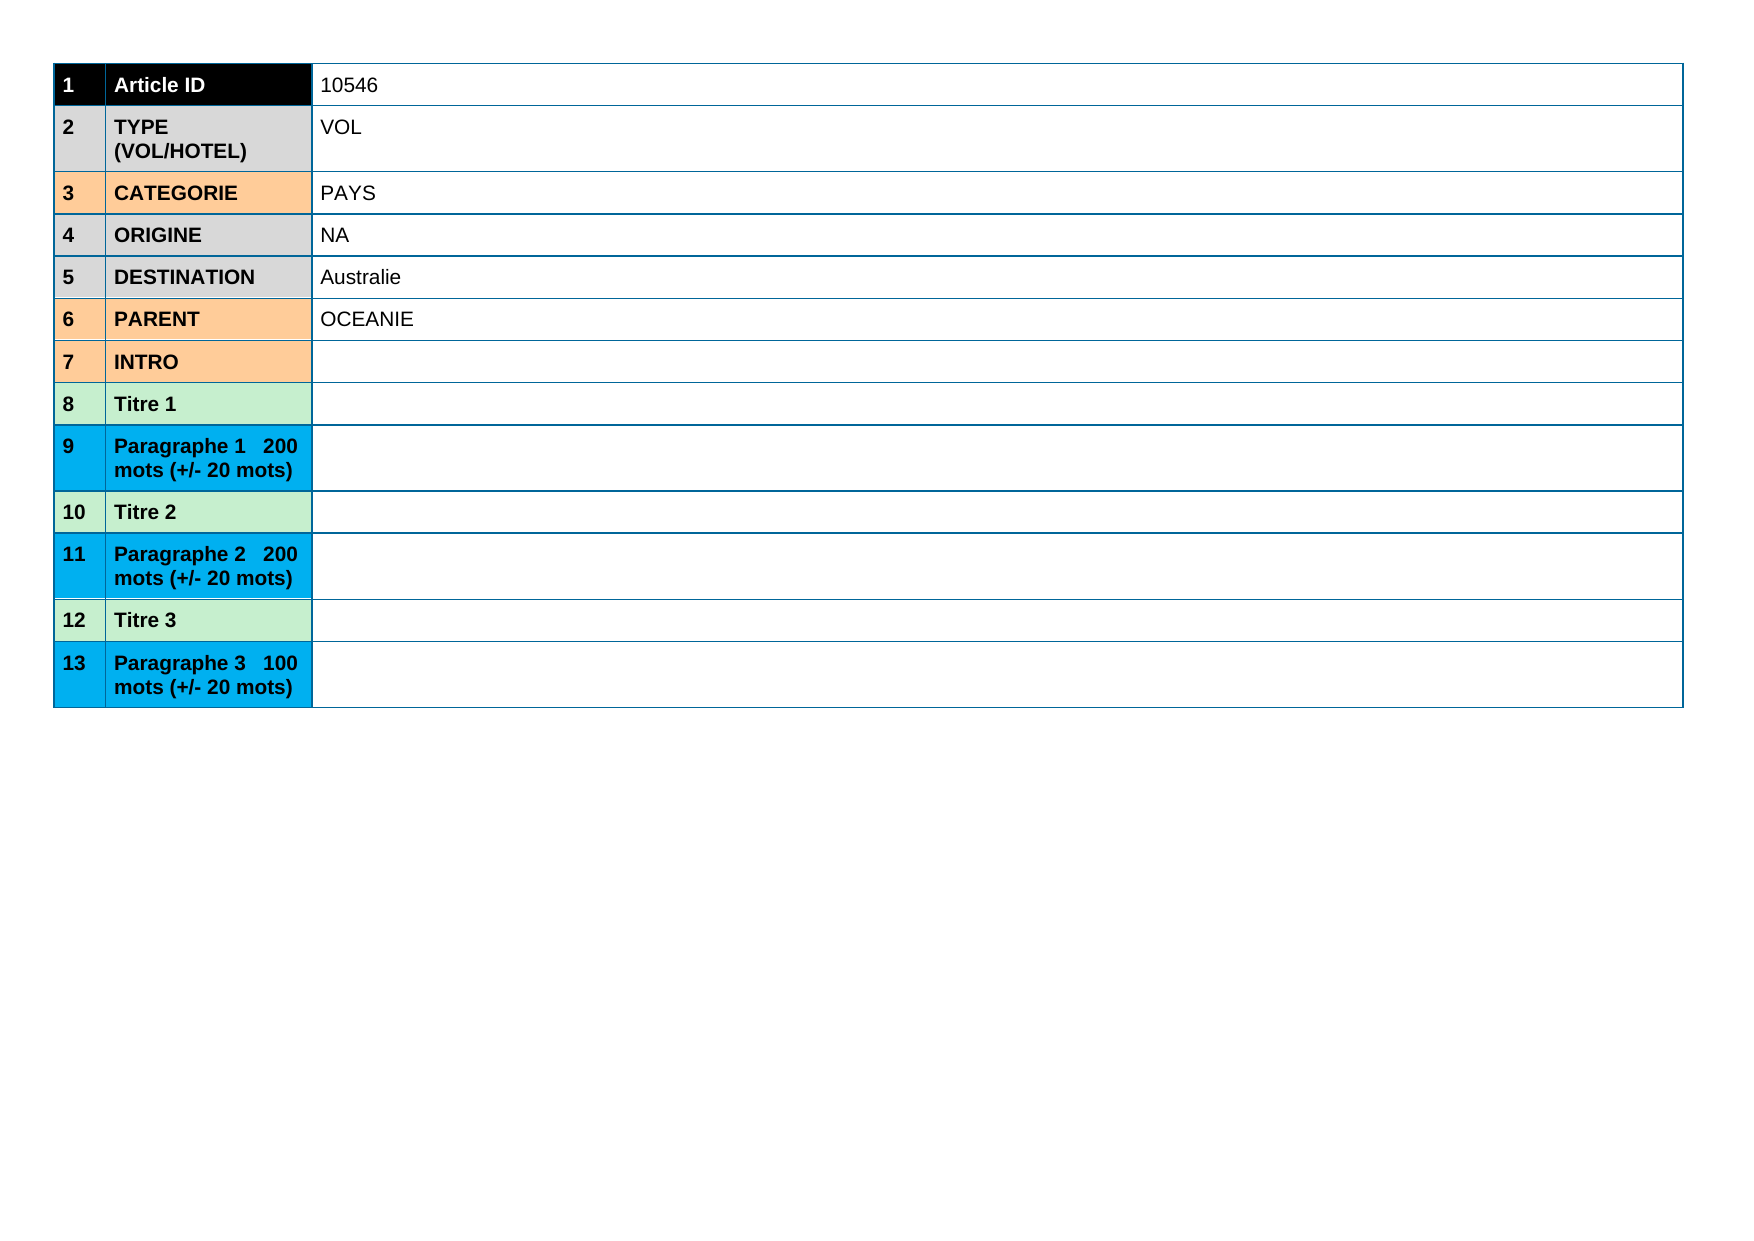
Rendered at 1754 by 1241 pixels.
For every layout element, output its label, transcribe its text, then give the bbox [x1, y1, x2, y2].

table_cell OCEANIE [313, 299, 1682, 339]
table_cell INTRO [106, 341, 311, 382]
table_cell 7 [55, 341, 105, 382]
table_cell [313, 534, 1682, 598]
table_cell [313, 426, 1682, 490]
table_cell Paragraphe 2 200 mots (+/- 20 mots) [106, 534, 311, 598]
table_cell 8 [55, 383, 105, 424]
table_cell 4 [55, 215, 105, 255]
table_cell 2 [55, 106, 105, 171]
table_cell ORIGINE [106, 215, 311, 255]
table_cell TYPE (VOL/HOTEL) [106, 106, 311, 171]
table_cell [313, 341, 1682, 382]
table_cell [313, 383, 1682, 424]
table_header 1 [55, 64, 105, 105]
table_cell 10 [55, 492, 105, 532]
table_cell Titre 3 [106, 600, 311, 641]
table_cell VOL [313, 106, 1682, 171]
table_cell [313, 492, 1682, 532]
table_header 10546 [313, 64, 1682, 105]
table_cell NA [313, 215, 1682, 255]
table_cell CATEGORIE [106, 172, 311, 213]
table_header Article ID [106, 64, 311, 105]
table_cell 11 [55, 534, 105, 598]
table_cell PAYS [313, 172, 1682, 213]
table_cell Paragraphe 3 100 mots (+/- 20 mots) [106, 642, 311, 707]
table_cell 3 [55, 172, 105, 213]
table_cell Paragraphe 1 200 mots (+/- 20 mots) [106, 426, 311, 490]
table_cell 5 [55, 257, 105, 297]
table_cell Titre 2 [106, 492, 311, 532]
table_cell 13 [55, 642, 105, 707]
table_cell Titre 1 [106, 383, 311, 424]
table_cell DESTINATION [106, 257, 311, 297]
table_cell 12 [55, 600, 105, 641]
table_cell Australie [313, 257, 1682, 297]
table_cell 6 [55, 299, 105, 339]
table_cell [313, 642, 1682, 707]
table_cell 9 [55, 426, 105, 490]
table_cell PARENT [106, 299, 311, 339]
table_cell [313, 600, 1682, 641]
